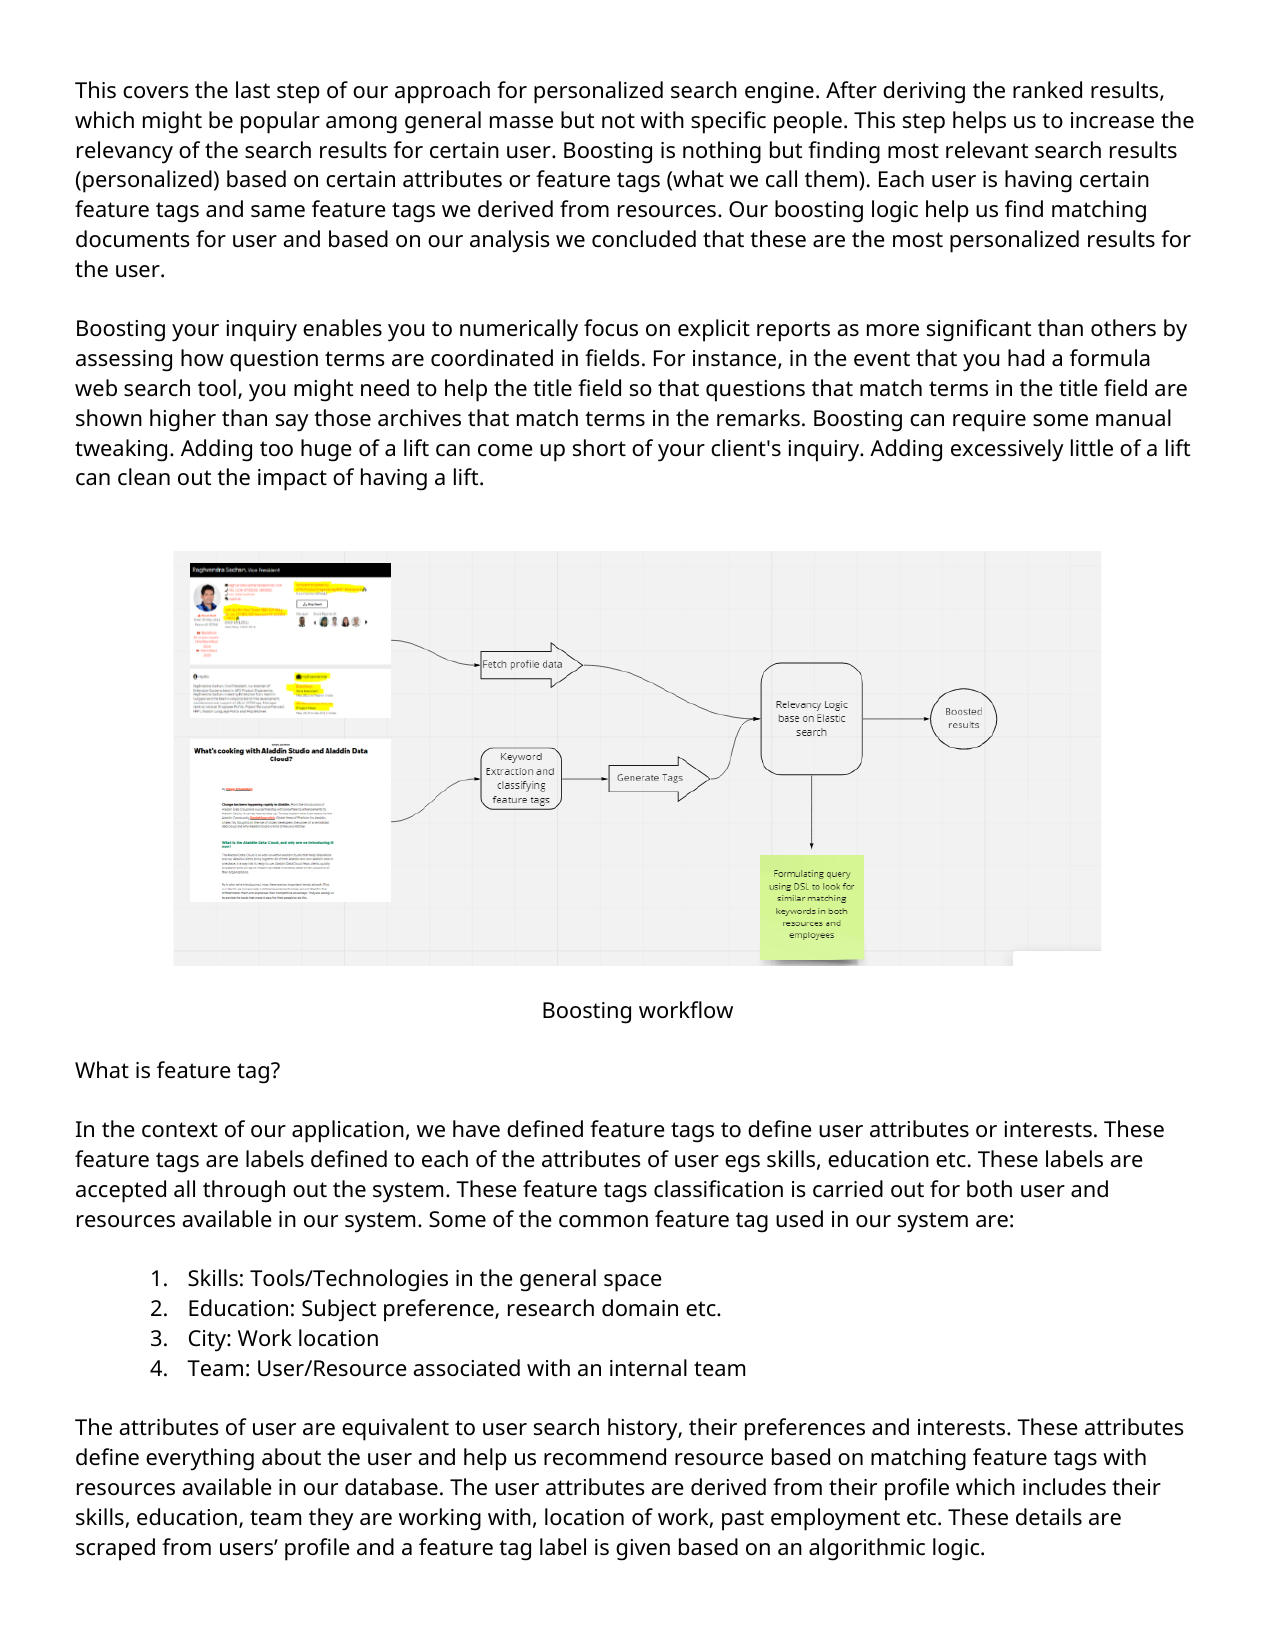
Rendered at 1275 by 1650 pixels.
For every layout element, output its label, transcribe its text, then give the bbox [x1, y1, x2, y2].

list Skills: Tools/Technologies in the general space [150, 1263, 1200, 1293]
text What is feature tag? [75, 1055, 1200, 1085]
list Team: User/Resource associated with an internal team [150, 1353, 1200, 1383]
text In the context of our application, we have defined feature tags to define user attributes or interests. These feature tags are labels defined to each of the attributes of user egs skills, education etc. These labels are accepted all through out the system. These feature tags classification is carried out for both user and resources available in our system. Some of the common feature tag used in our system are: [75, 1114, 1200, 1234]
list Education: Subject preference, research domain etc. [150, 1293, 1200, 1323]
text This covers the last step of our approach for personalized search engine. After deriving the ranked results, which might be popular among general masse but not with specific people. This step helps us to increase the relevancy of the search results for certain user. Boosting is nothing but finding most relevant search results (personalized) based on certain attributes or feature tags (what we call them). Each user is having certain feature tags and same feature tags we derived from resources. Our boosting logic help us find matching documents for user and based on our analysis we concluded that these are the most personalized results for the user. [75, 75, 1200, 283]
list City: Work location [150, 1323, 1200, 1353]
picture [173, 551, 1102, 966]
text Boosting your inquiry enables you to numerically focus on explicit reports as more significant than others by assessing how question terms are coordinated in fields. For instance, in the event that you had a formula web search tool, you might need to help the title field so that questions that match terms in the title field are shown higher than say those archives that match terms in the remarks. Boosting can require some manual tweaking. Adding too huge of a lift can come up short of your client's inquiry. Adding excessively little of a lift can clean out the impact of having a lift. [75, 313, 1200, 492]
text The attributes of user are equivalent to user search history, their preferences and interests. These attributes define everything about the user and help us recommend resource based on matching feature tags with resources available in our database. The user attributes are derived from their profile which includes their skills, education, team they are working with, location of work, past employment etc. These details are scraped from users’ profile and a feature tag label is given based on an algorithmic logic. [75, 1412, 1200, 1561]
text Boosting workflow [75, 995, 1200, 1025]
